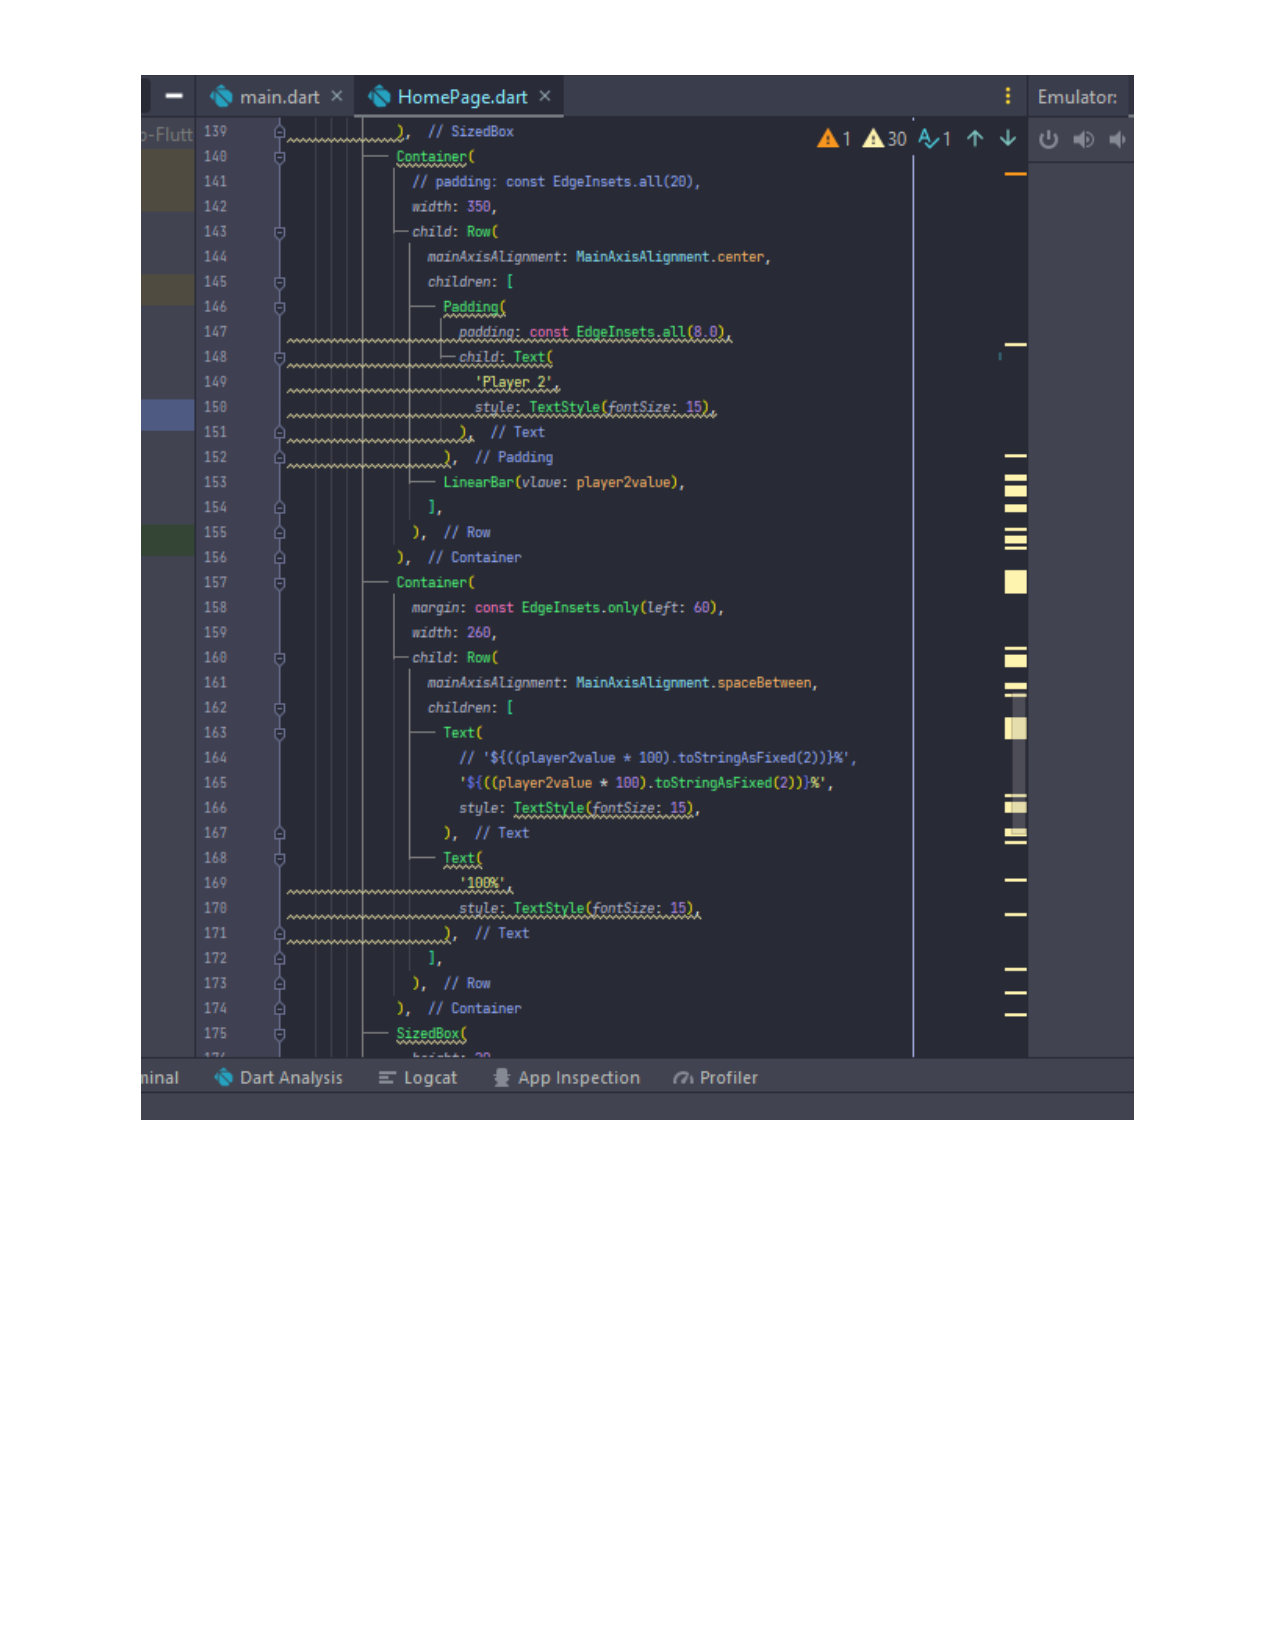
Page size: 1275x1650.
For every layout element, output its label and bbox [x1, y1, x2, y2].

picture [141, 75, 1134, 1120]
